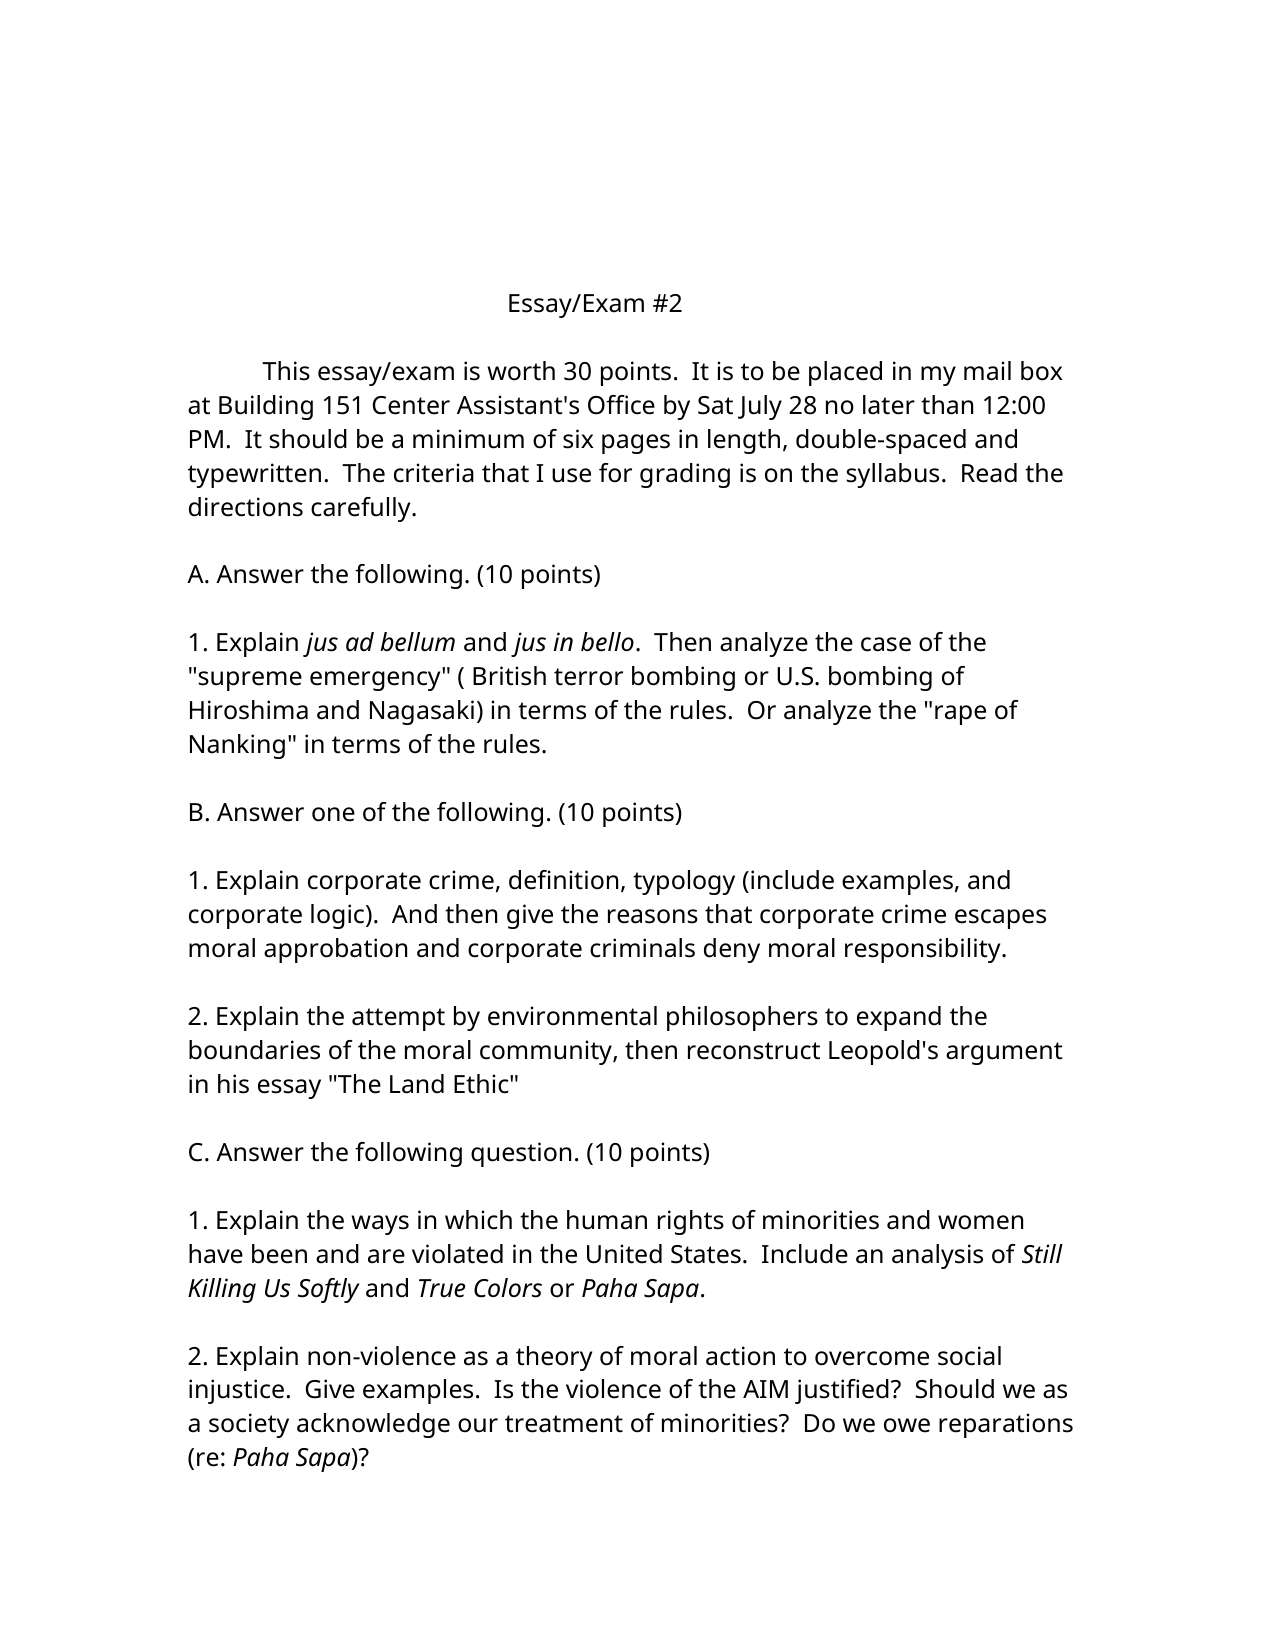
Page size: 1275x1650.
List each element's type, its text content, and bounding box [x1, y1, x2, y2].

text 1. Explain the ways in which the human rights of minorities and women have been and are violated in the United States. Include an analysis of Still Killing Us Softly and True Colors or Paha Sapa. [187, 1203, 1087, 1304]
text 1. Explain jus ad bellum and jus in bello. Then analyze the case of the "supreme emergency" ( British terror bombing or U.S. bombing of Hiroshima and Nagasaki) in terms of the rules. Or analyze the "rape of Nanking" in terms of the rules. [187, 625, 1087, 761]
text 2. Explain non-violence as a theory of moral action to overcome social injustice. Give examples. Is the violence of the AIM justified? Should we as a society acknowledge our treatment of minorities? Do we owe reparations (re: Paha Sapa)? [187, 1338, 1087, 1474]
text Essay/Exam #2 [187, 286, 1087, 320]
text This essay/exam is worth 30 points. It is to be placed in my mail box at Building 151 Center Assistant's Office by Sat July 28 no later than 12:00 PM. It should be a minimum of six pages in length, double-spaced and typewritten. The criteria that I use for grading is on the syllabus. Read the directions carefully. [187, 354, 1087, 523]
text B. Answer one of the following. (10 points) [187, 795, 1087, 829]
text 2. Explain the attempt by environmental philosophers to expand the boundaries of the moral community, then reconstruct Leopold's argument in his essay "The Land Ethic" [187, 999, 1087, 1101]
text C. Answer the following question. (10 points) [187, 1135, 1087, 1169]
text A. Answer the following. (10 points) [187, 557, 1087, 591]
text 1. Explain corporate crime, definition, typology (include examples, and corporate logic). And then give the reasons that corporate crime escapes moral approbation and corporate criminals deny moral responsibility. [187, 863, 1087, 965]
